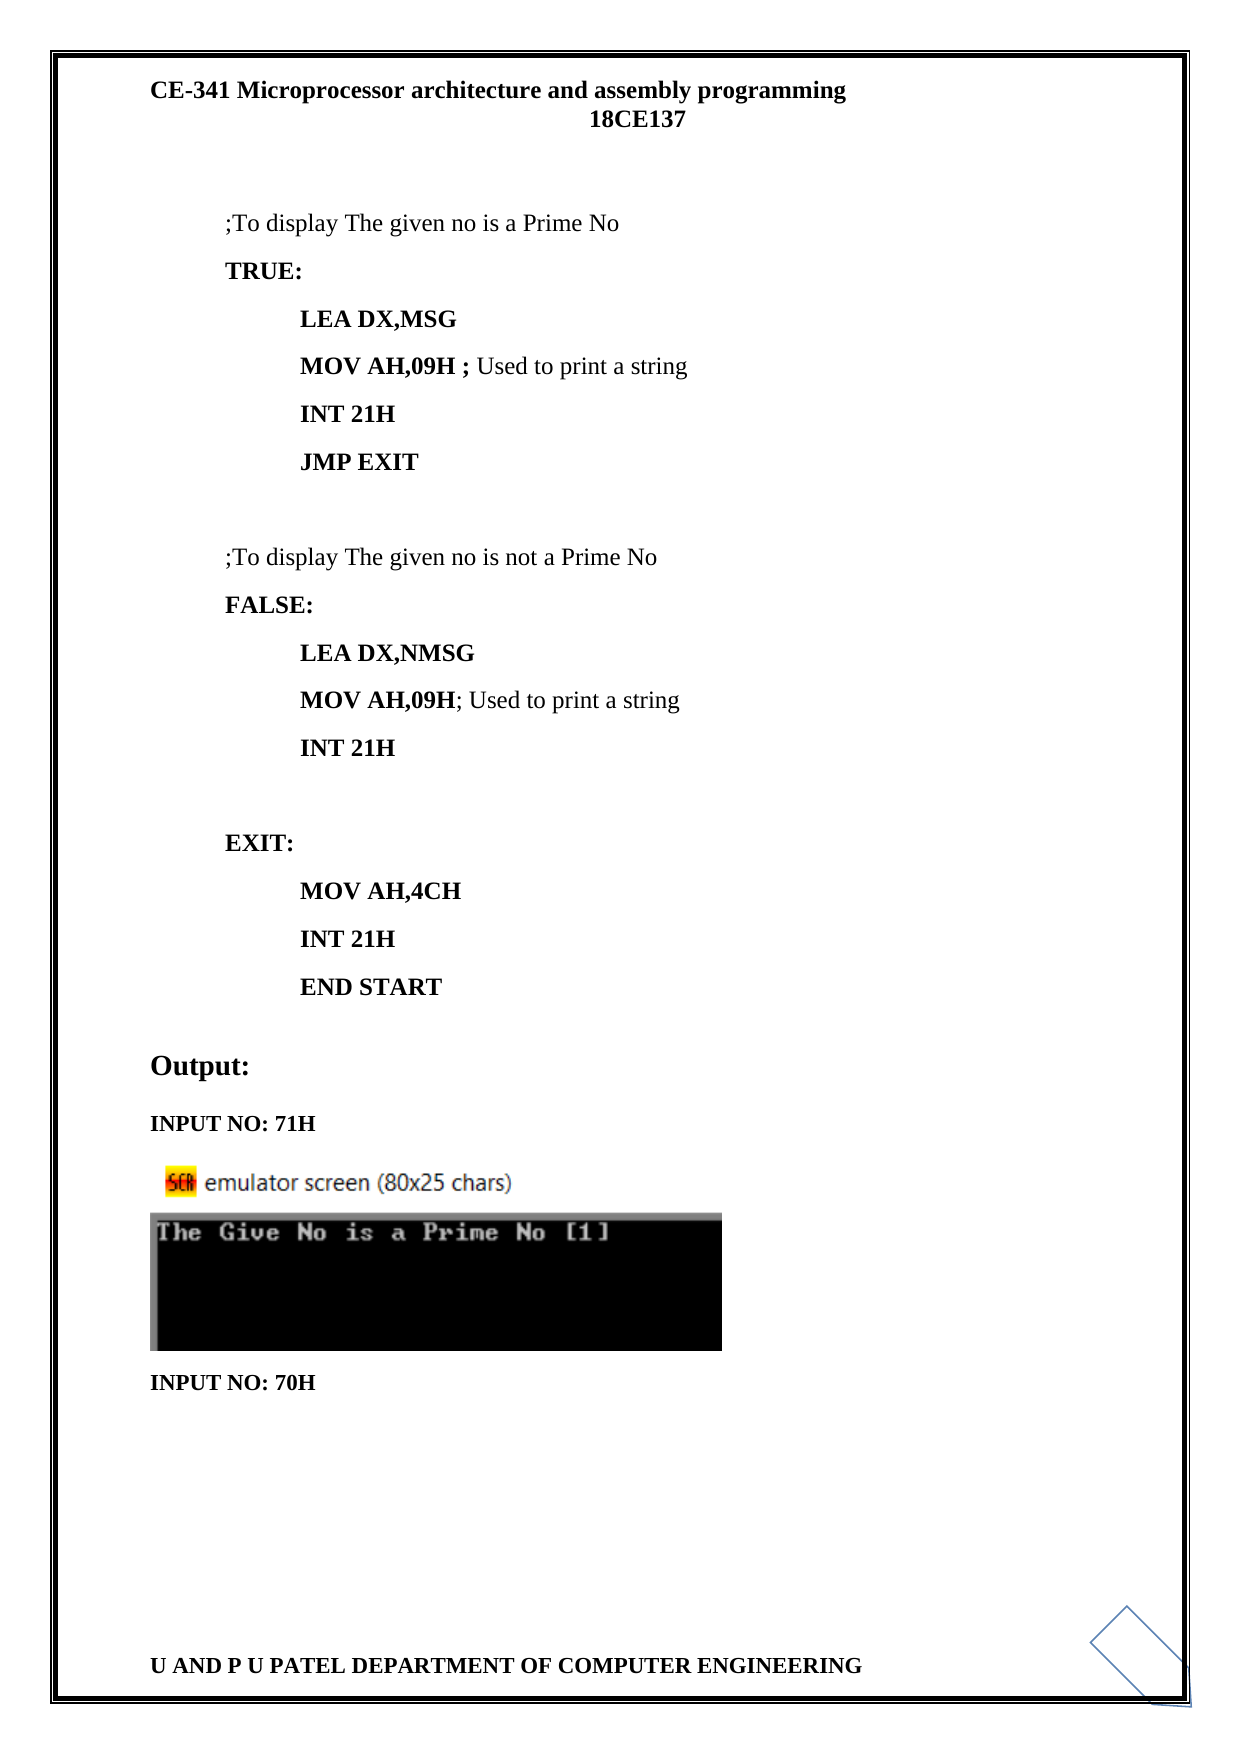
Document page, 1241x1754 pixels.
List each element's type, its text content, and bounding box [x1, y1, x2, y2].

text MOV AH,09H ; Used to print a string [300, 351, 1090, 380]
text INPUT NO: 70H [150, 1369, 1090, 1396]
text LEA DX,MSG [300, 304, 1090, 332]
text END START [300, 972, 1090, 1000]
text MOV AH,4CH [300, 876, 1090, 905]
text ;To display The given no is not a Prime No [225, 542, 1090, 571]
text LEA DX,NMSG [300, 638, 1090, 666]
text FALSE: [225, 590, 1090, 619]
text MOV AH,09H; Used to print a string [300, 685, 1090, 714]
text INT 21H [300, 399, 1090, 428]
text INT 21H [300, 924, 1090, 953]
text ;To display The given no is a Prime No [225, 208, 1090, 237]
text INT 21H [300, 733, 1090, 762]
picture [150, 1155, 722, 1351]
text Output: [150, 1048, 1090, 1082]
text INPUT NO: 71H [150, 1110, 1090, 1137]
text TRUE: [225, 256, 1090, 285]
text JMP EXIT [300, 447, 1090, 476]
text EXIT: [225, 828, 1090, 857]
